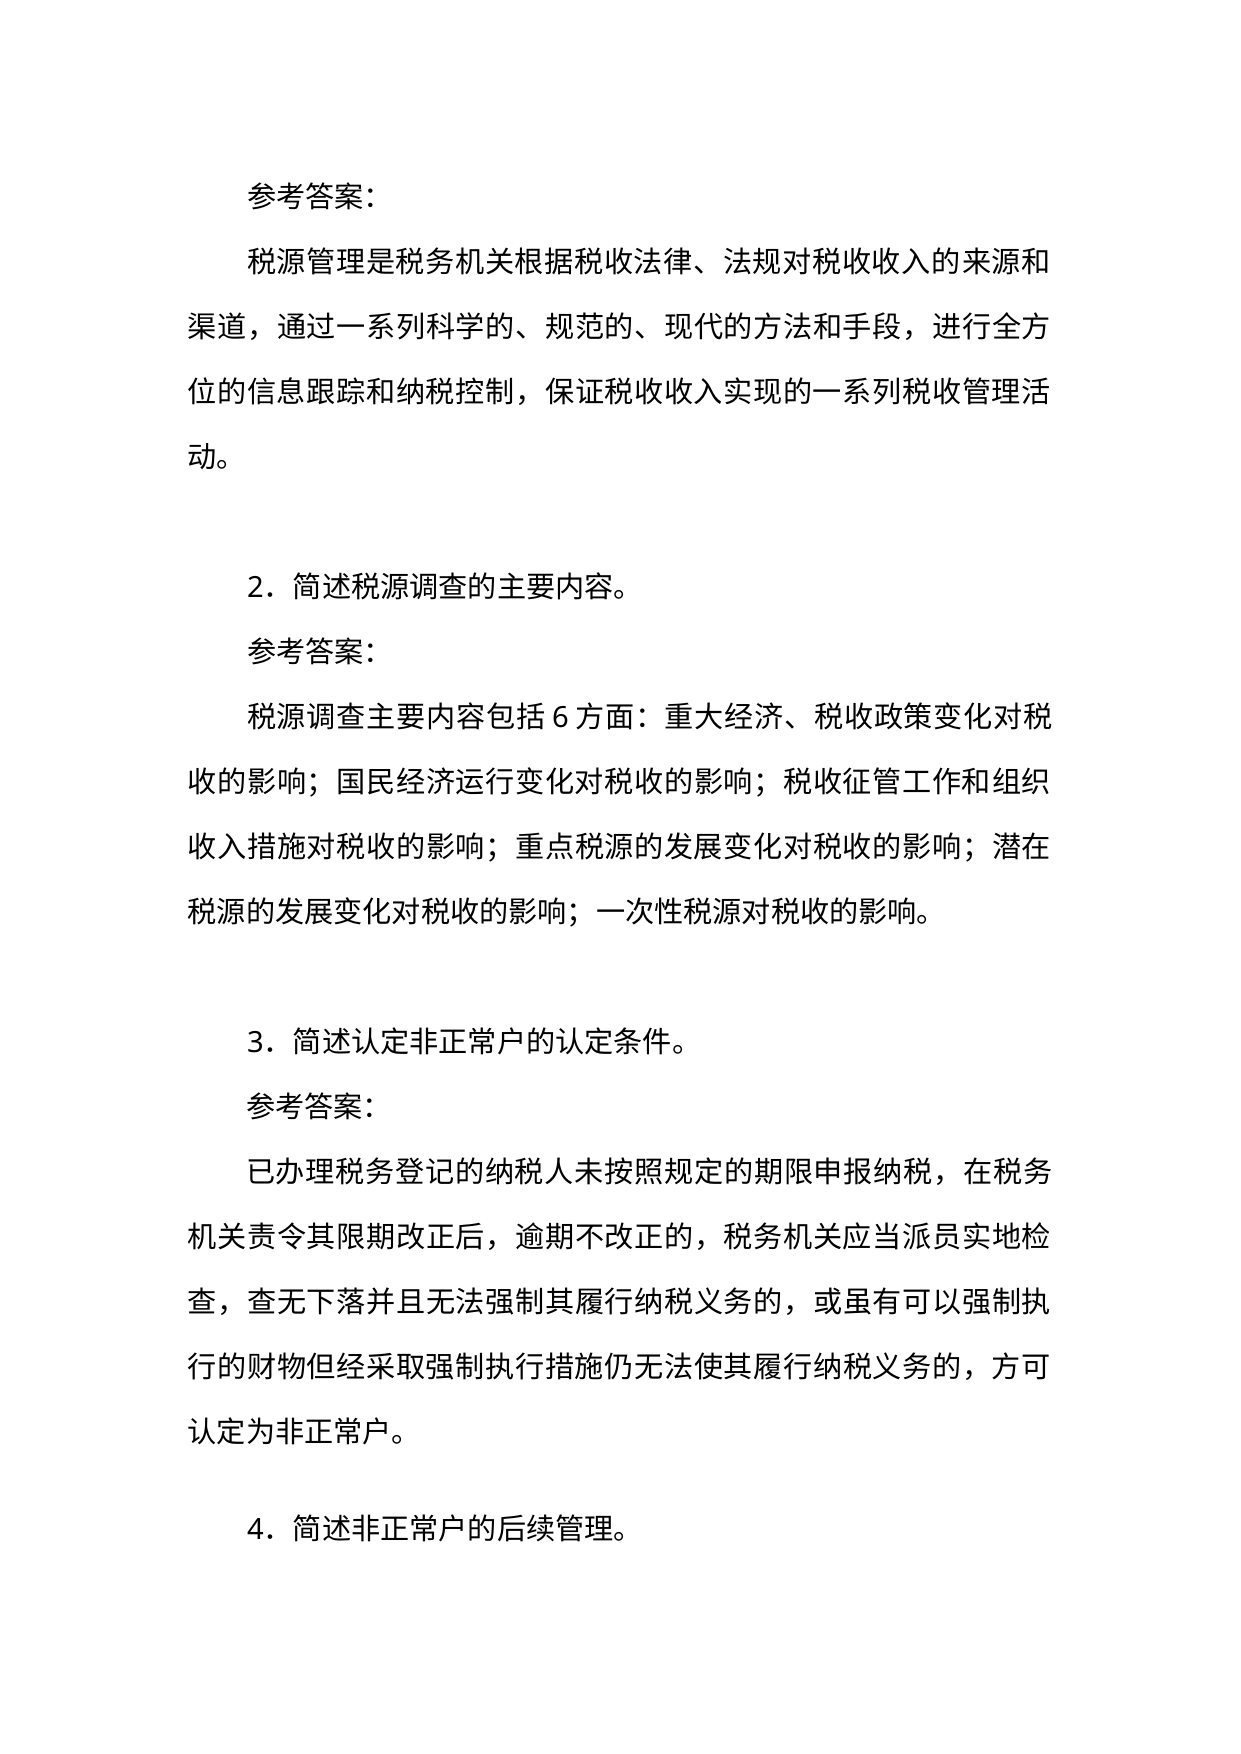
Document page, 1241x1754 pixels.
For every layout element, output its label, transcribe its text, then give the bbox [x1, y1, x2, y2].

text 参考答案： [187, 162, 1053, 227]
text 税源调查主要内容包括6方面：重大经济、税收政策变化对税收的影响；国民经济运行变化对税收的影响；税收征管工作和组织收入措施对税收的影响；重点税源的发展变化对税收的影响；潜在税源的发展变化对税收的影响；一次性税源对税收的影响。 [187, 682, 1053, 942]
text 参考答案： [187, 617, 1053, 682]
text 税源管理是税务机关根据税收法律、法规对税收收入的来源和渠道，通过一系列科学的、规范的、现代的方法和手段，进行全方位的信息跟踪和纳税控制，保证税收收入实现的一系列税收管理活动。 [187, 227, 1053, 487]
text 3．简述认定非正常户的认定条件。 [187, 1007, 1053, 1072]
text 2．简述税源调查的主要内容。 [187, 552, 1053, 617]
text 参考答案： [187, 1072, 1053, 1137]
text 已办理税务登记的纳税人未按照规定的期限申报纳税，在税务机关责令其限期改正后，逾期不改正的，税务机关应当派员实地检查，查无下落并且无法强制其履行纳税义务的，或虽有可以强制执行的财物但经采取强制执行措施仍无法使其履行纳税义务的，方可认定为非正常户。 [187, 1137, 1053, 1462]
text 4．简述非正常户的后续管理。 [187, 1494, 1053, 1559]
